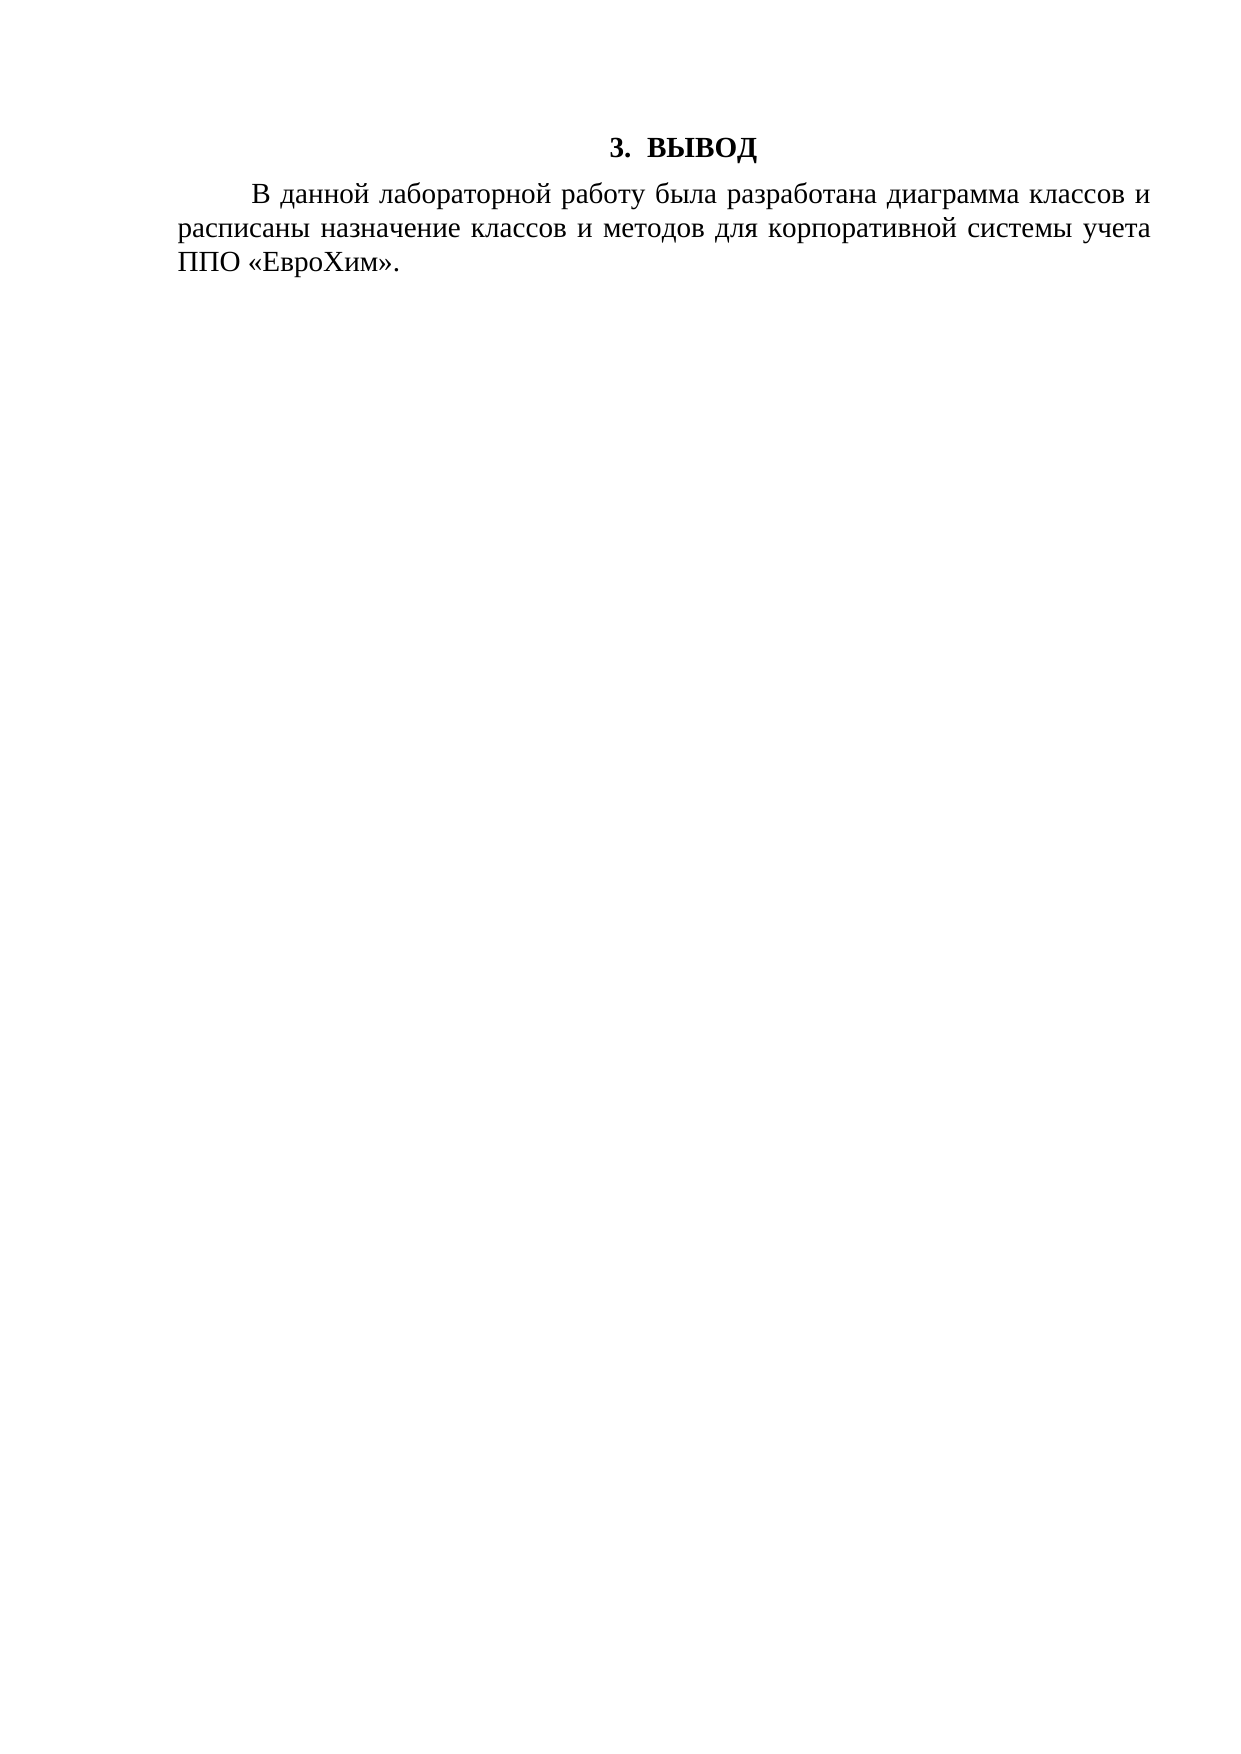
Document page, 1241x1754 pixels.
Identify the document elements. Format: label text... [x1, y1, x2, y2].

list Вывод [215, 131, 1152, 164]
text В данной лабораторной работу была разработана диаграмма классов и расписаны назначение классов и методов для корпоративной системы учета ППО «ЕвроХим». [177, 177, 1152, 277]
